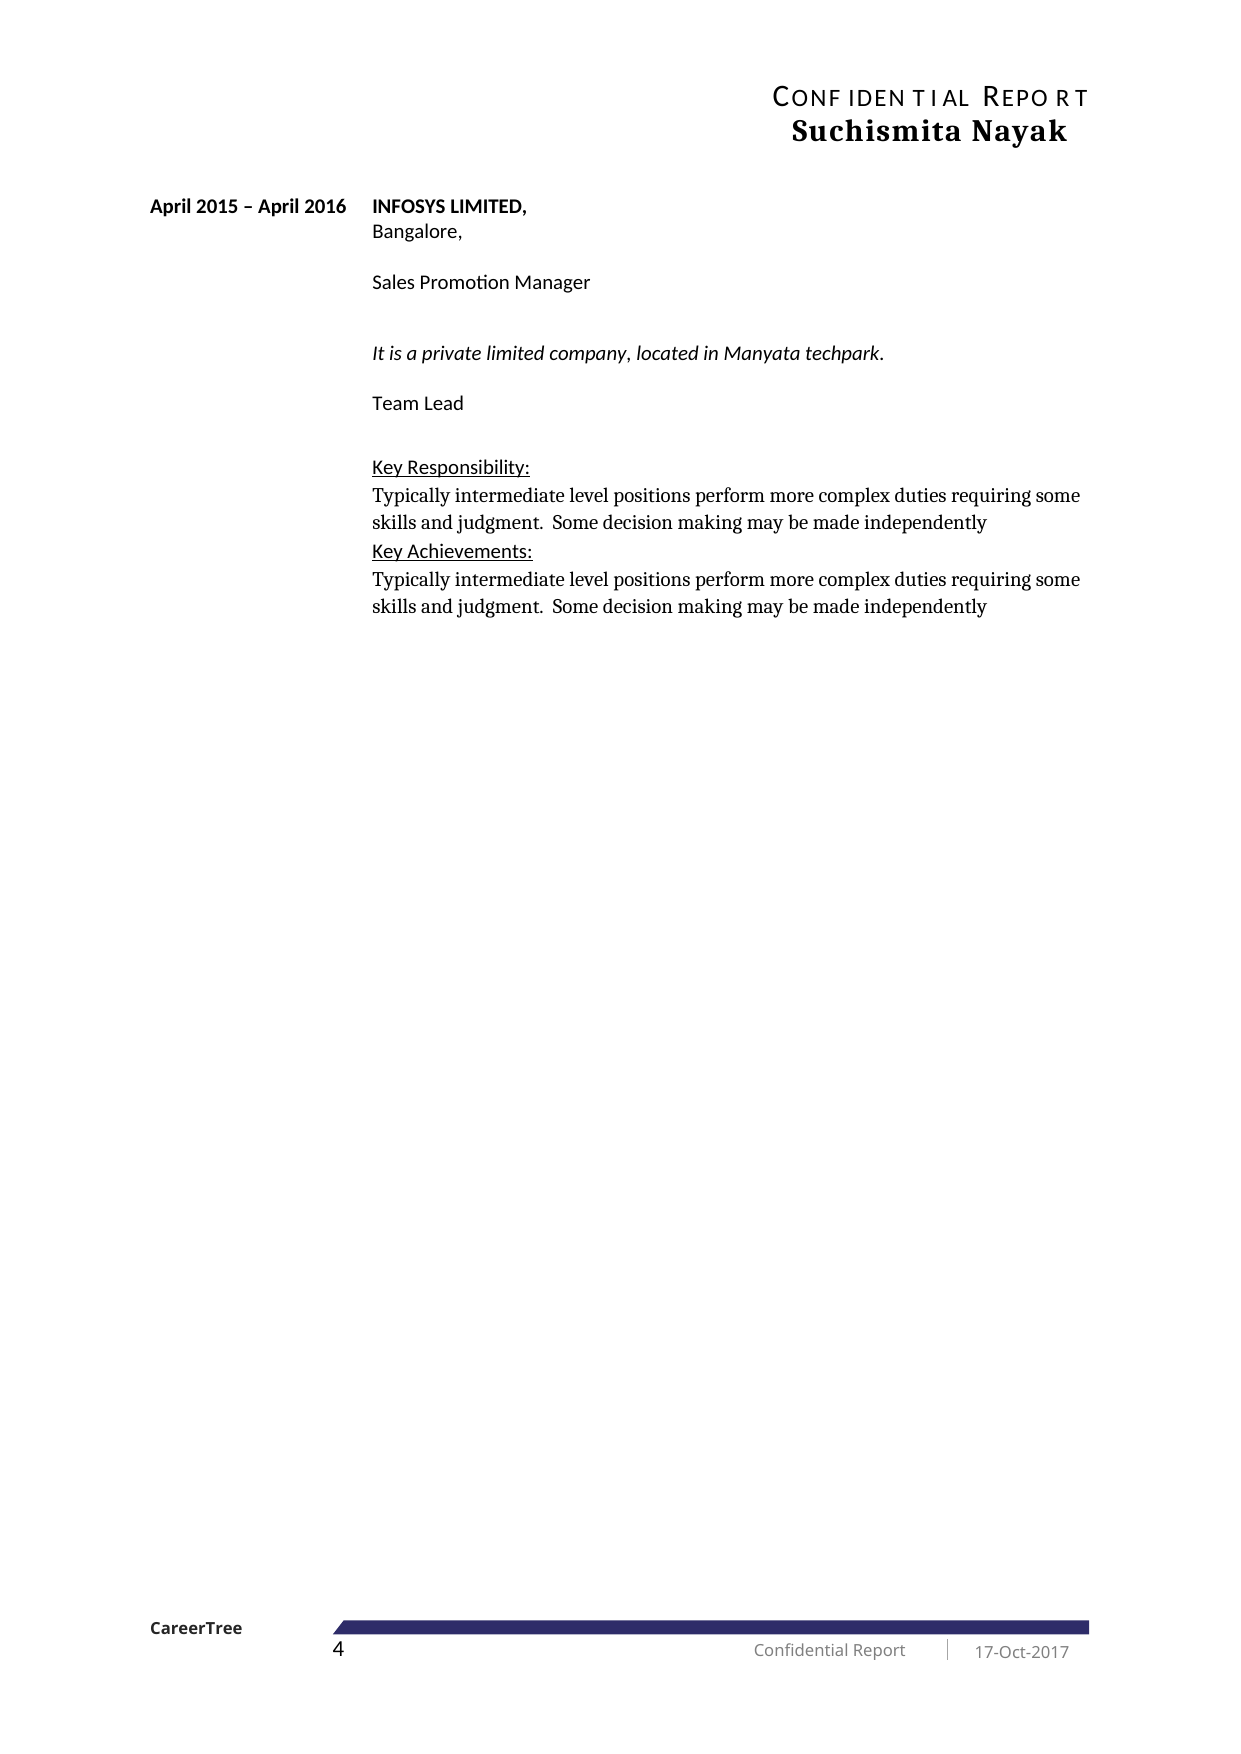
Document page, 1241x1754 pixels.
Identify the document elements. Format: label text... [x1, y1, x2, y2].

table_cell INFOSYS LIMITED, Bangalore, Sales Promotion Manager It is a private limited company, located in Manyata techpark. Team Lead Key Responsibility: Typically intermediate level positions perform more complex duties requiring some skills and judgment. Some decision making may be made independently Key Achievements: Typically intermediate level positions perform more complex duties requiring some skills and judgment. Some decision making may be made independently [372, 148, 1083, 1508]
table_cell April 2015 – April 2016 [150, 148, 372, 1508]
